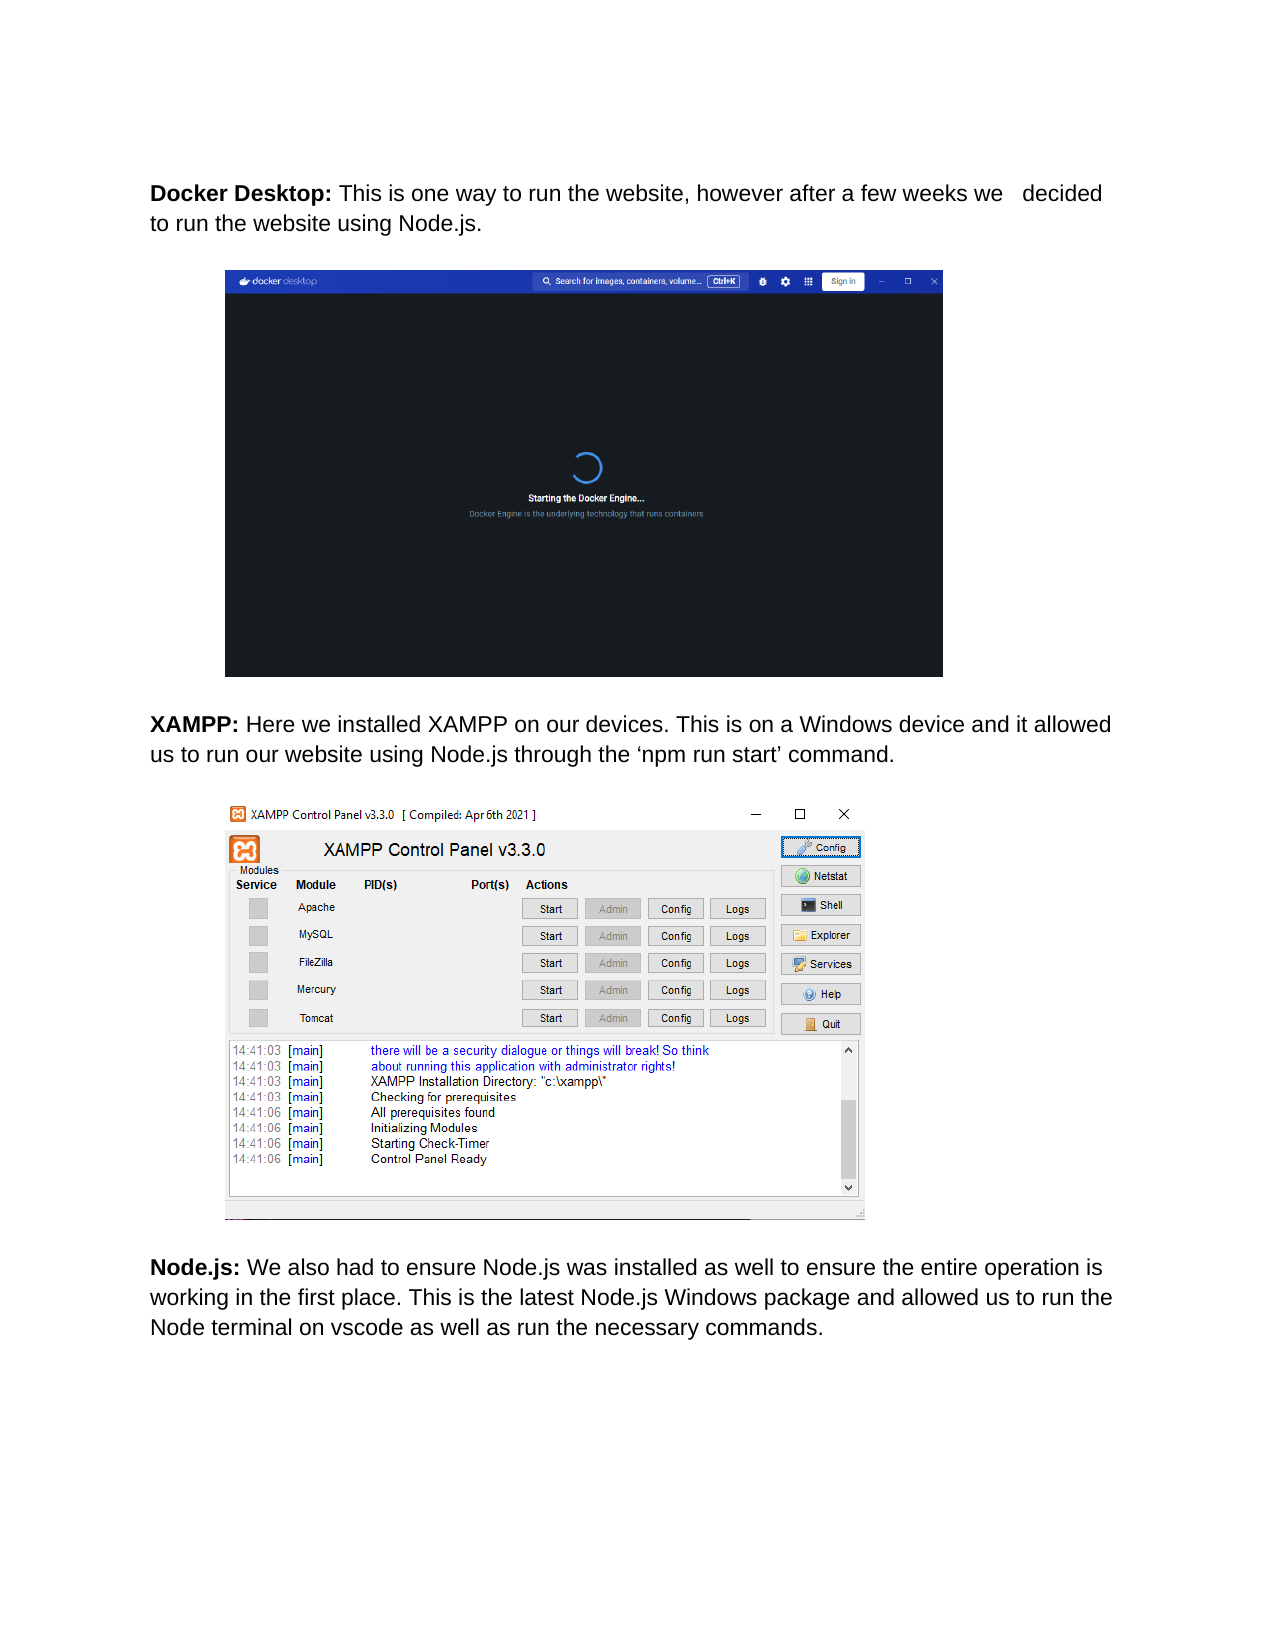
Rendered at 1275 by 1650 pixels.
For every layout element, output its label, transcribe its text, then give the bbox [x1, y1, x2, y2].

text Node.js: We also had to ensure Node.js was installed as well to ensure the entire operation is working in the first place. This is the latest Node.js Windows package and allowed us to run the Node terminal on vscode as well as run the necessary commands. [150, 1254, 1125, 1341]
text Docker Desktop: This is one way to run the website, however after a few weeks we decided to run the website using Node.js. [150, 180, 1125, 237]
picture [225, 270, 943, 677]
picture [225, 801, 865, 1220]
text XAMPP: Here we installed XAMPP on our devices. This is on a Windows device and it allowed us to run our website using Node.js through the ‘npm run start’ command. [150, 711, 1125, 767]
